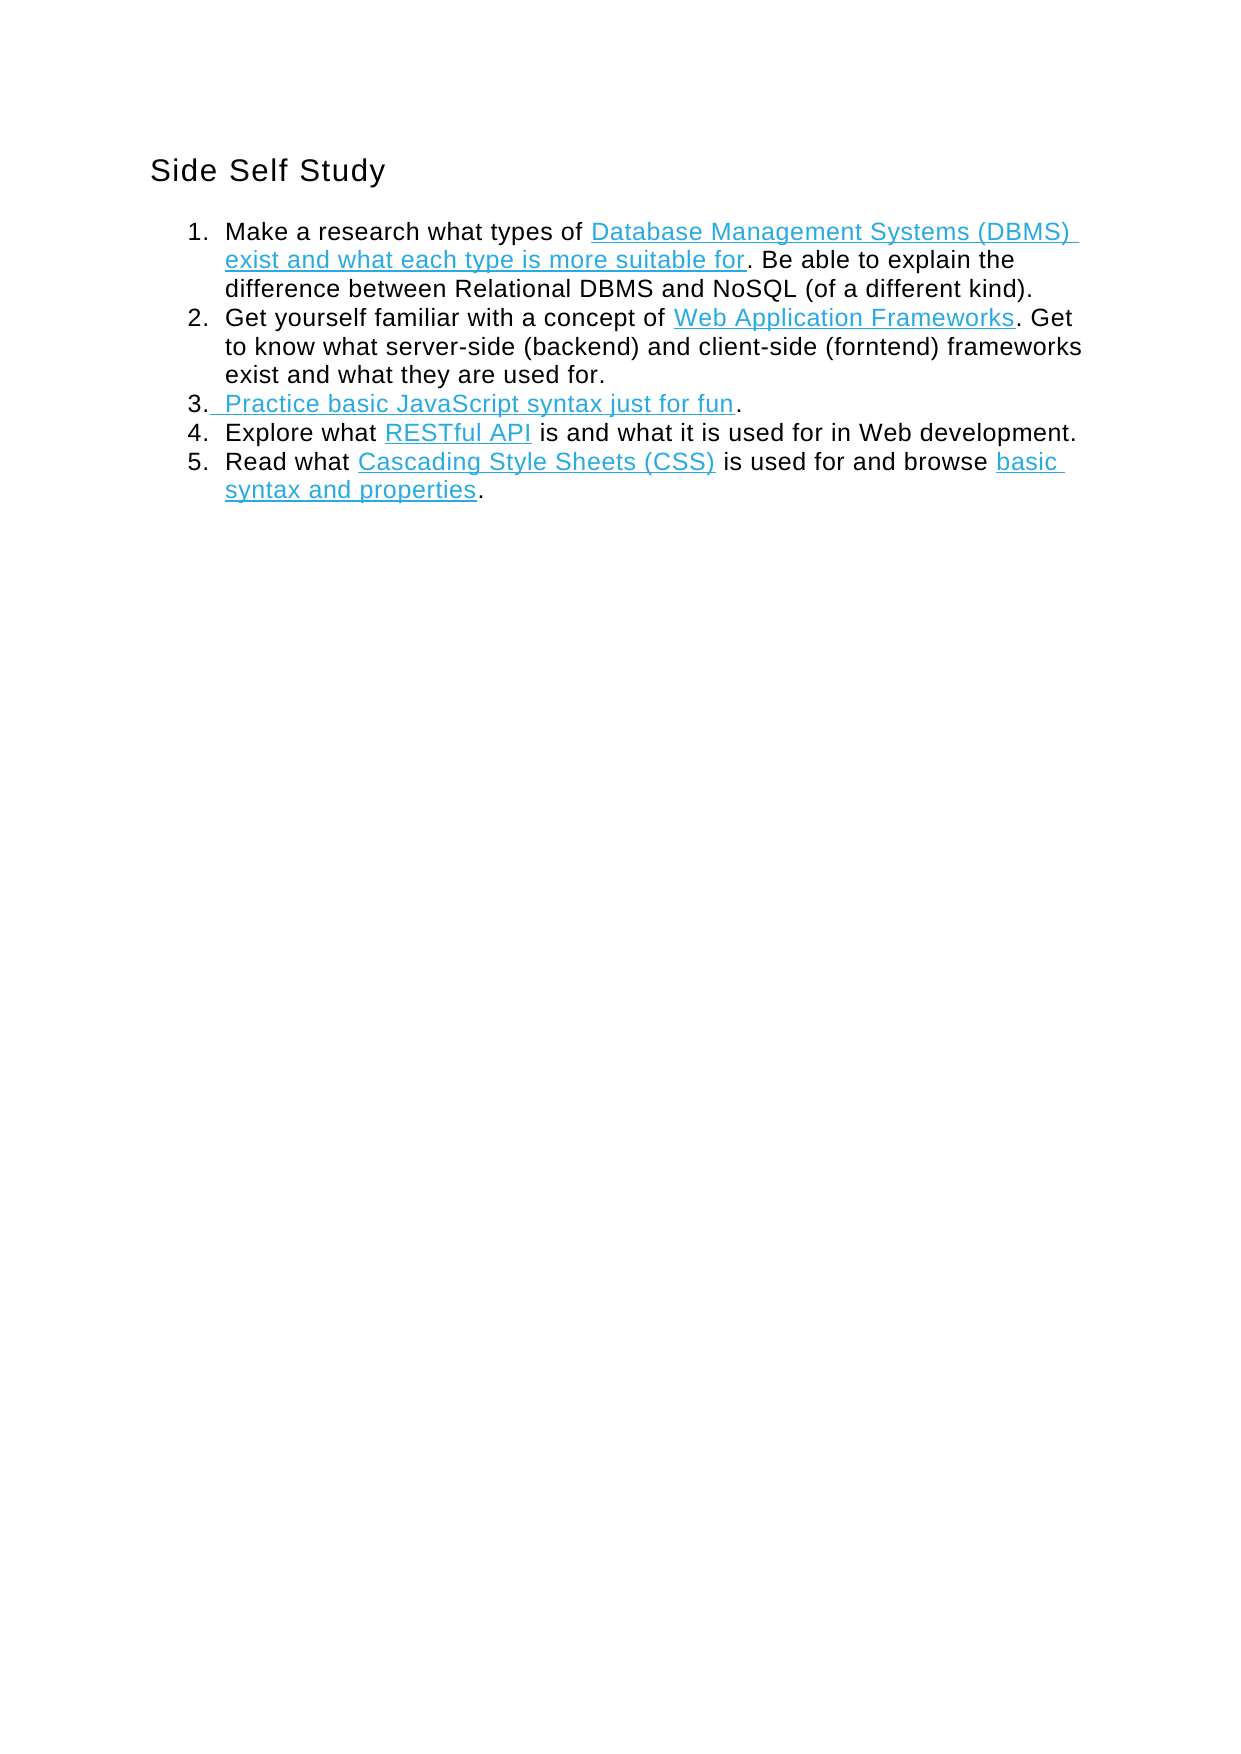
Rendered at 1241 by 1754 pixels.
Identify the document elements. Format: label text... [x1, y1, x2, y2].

list Make a research what types of Database Management Systems (DBMS) exist and what each type is more suitable for. Be able to explain the difference between Relational DBMS and NoSQL (of a different kind). [187, 217, 1090, 303]
list Explore what RESTful API is and what it is used for in Web development. [187, 418, 1090, 447]
list Get yourself familiar with a concept of Web Application Frameworks. Get to know what server-side (backend) and client-side (forntend) frameworks exist and what they are used for. [187, 303, 1090, 389]
list Read what Cascading Style Sheets (CSS) is used for and browse basic syntax and properties. [187, 447, 1090, 504]
list Practice basic JavaScript syntax just for fun. [187, 389, 1090, 418]
text Side Self Study [150, 150, 1090, 187]
